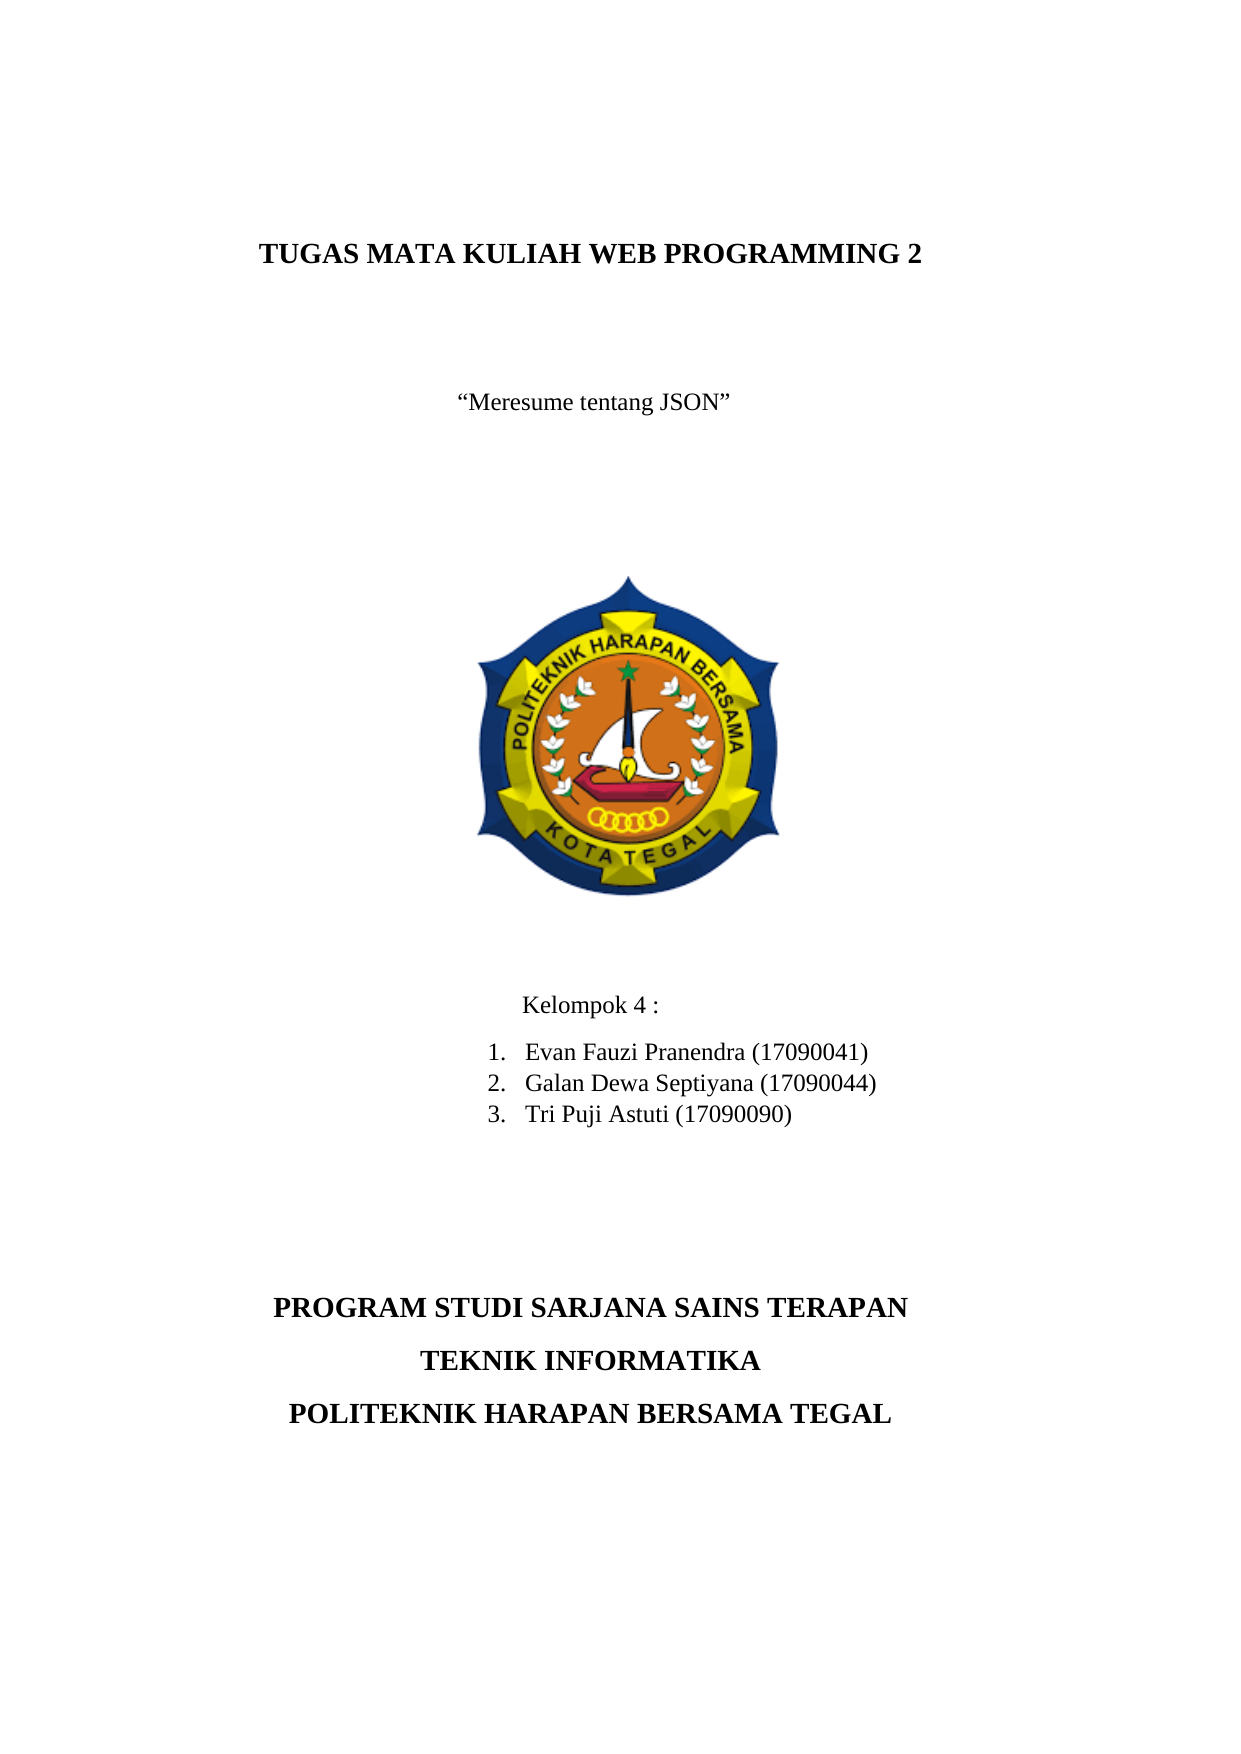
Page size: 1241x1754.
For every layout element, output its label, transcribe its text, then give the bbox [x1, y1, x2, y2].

text POLITEKNIK HARAPAN BERSAMA TEGAL [177, 1396, 1004, 1429]
text Kelompok 4 : [177, 990, 1004, 1018]
text TEKNIK INFORMATIKA [177, 1343, 1004, 1377]
list Evan Fauzi Pranendra (17090041) [487, 1037, 1004, 1066]
list Galan Dewa Septiyana (17090044) [487, 1068, 1004, 1097]
text “Meresume tentang JSON” [177, 387, 1004, 416]
text TUGAS MATA KULIAH WEB PROGRAMMING 2 [177, 236, 1004, 270]
picture [450, 549, 807, 923]
text PROGRAM STUDI SARJANA SAINS TERAPAN [177, 1290, 1004, 1324]
list Tri Puji Astuti (17090090) [487, 1099, 1004, 1128]
